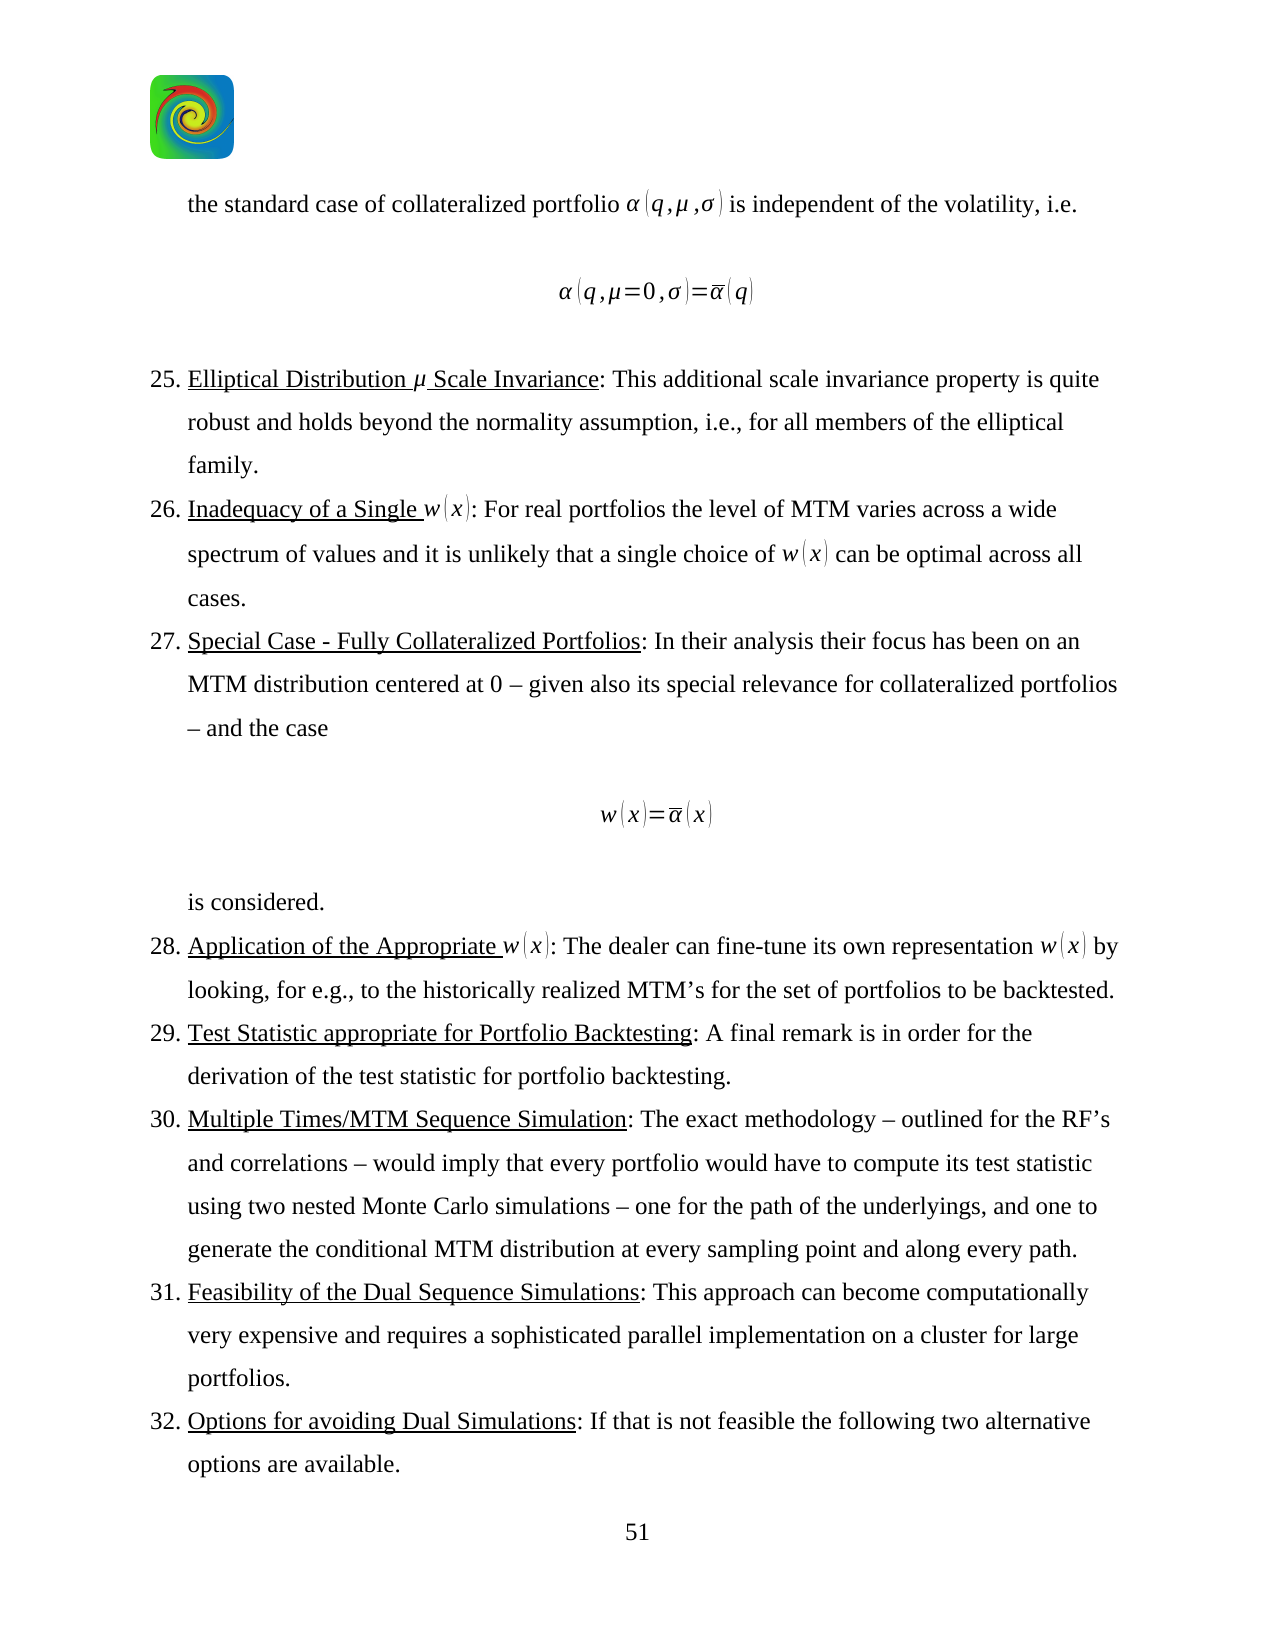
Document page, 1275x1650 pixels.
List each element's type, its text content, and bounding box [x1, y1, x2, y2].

list the standard case of collateralized portfolio is independent of the volatility, i.e. [187, 188, 1125, 218]
list Test Statistic appropriate for Portfolio Backtesting: A final remark is in order for the derivation of the test statistic for portfolio backtesting. [150, 1018, 1125, 1090]
picture [188, 75, 234, 159]
picture [150, 75, 223, 159]
list Elliptical Distribution Scale Invariance: This additional scale invariance property is quite robust and holds beyond the normality assumption, i.e., for all members of the elliptical family. [150, 364, 1125, 479]
list Special Case - Fully Collateralized Portfolios: In their analysis their focus has been on an MTM distribution centered at – given also its special relevance for collateralized portfolios – and the case [150, 626, 1125, 741]
list Inadequacy of a Single : For real portfolios the level of MTM varies across a wide spectrum of values and it is unlikely that a single choice of can be optimal across all cases. [150, 493, 1125, 612]
list is considered. [187, 887, 1125, 916]
list Options for avoiding Dual Simulations: If that is not feasible the following two alternative options are available. [150, 1406, 1125, 1478]
list Feasibility of the Dual Sequence Simulations: This approach can become computationally very expensive and requires a sophisticated parallel implementation on a cluster for large portfolios. [150, 1277, 1125, 1392]
list Application of the Appropriate : The dealer can fine-tune its own representation by looking, for e.g., to the historically realized MTM’s for the set of portfolios to be backtested. [150, 930, 1125, 1004]
list Multiple Times/MTM Sequence Simulation: The exact methodology – outlined for the RF’s and correlations – would imply that every portfolio would have to compute its test statistic using two nested Monte Carlo simulations – one for the path of the underlyings, and one to generate the conditional MTM distribution at every sampling point and along every path. [150, 1104, 1125, 1263]
